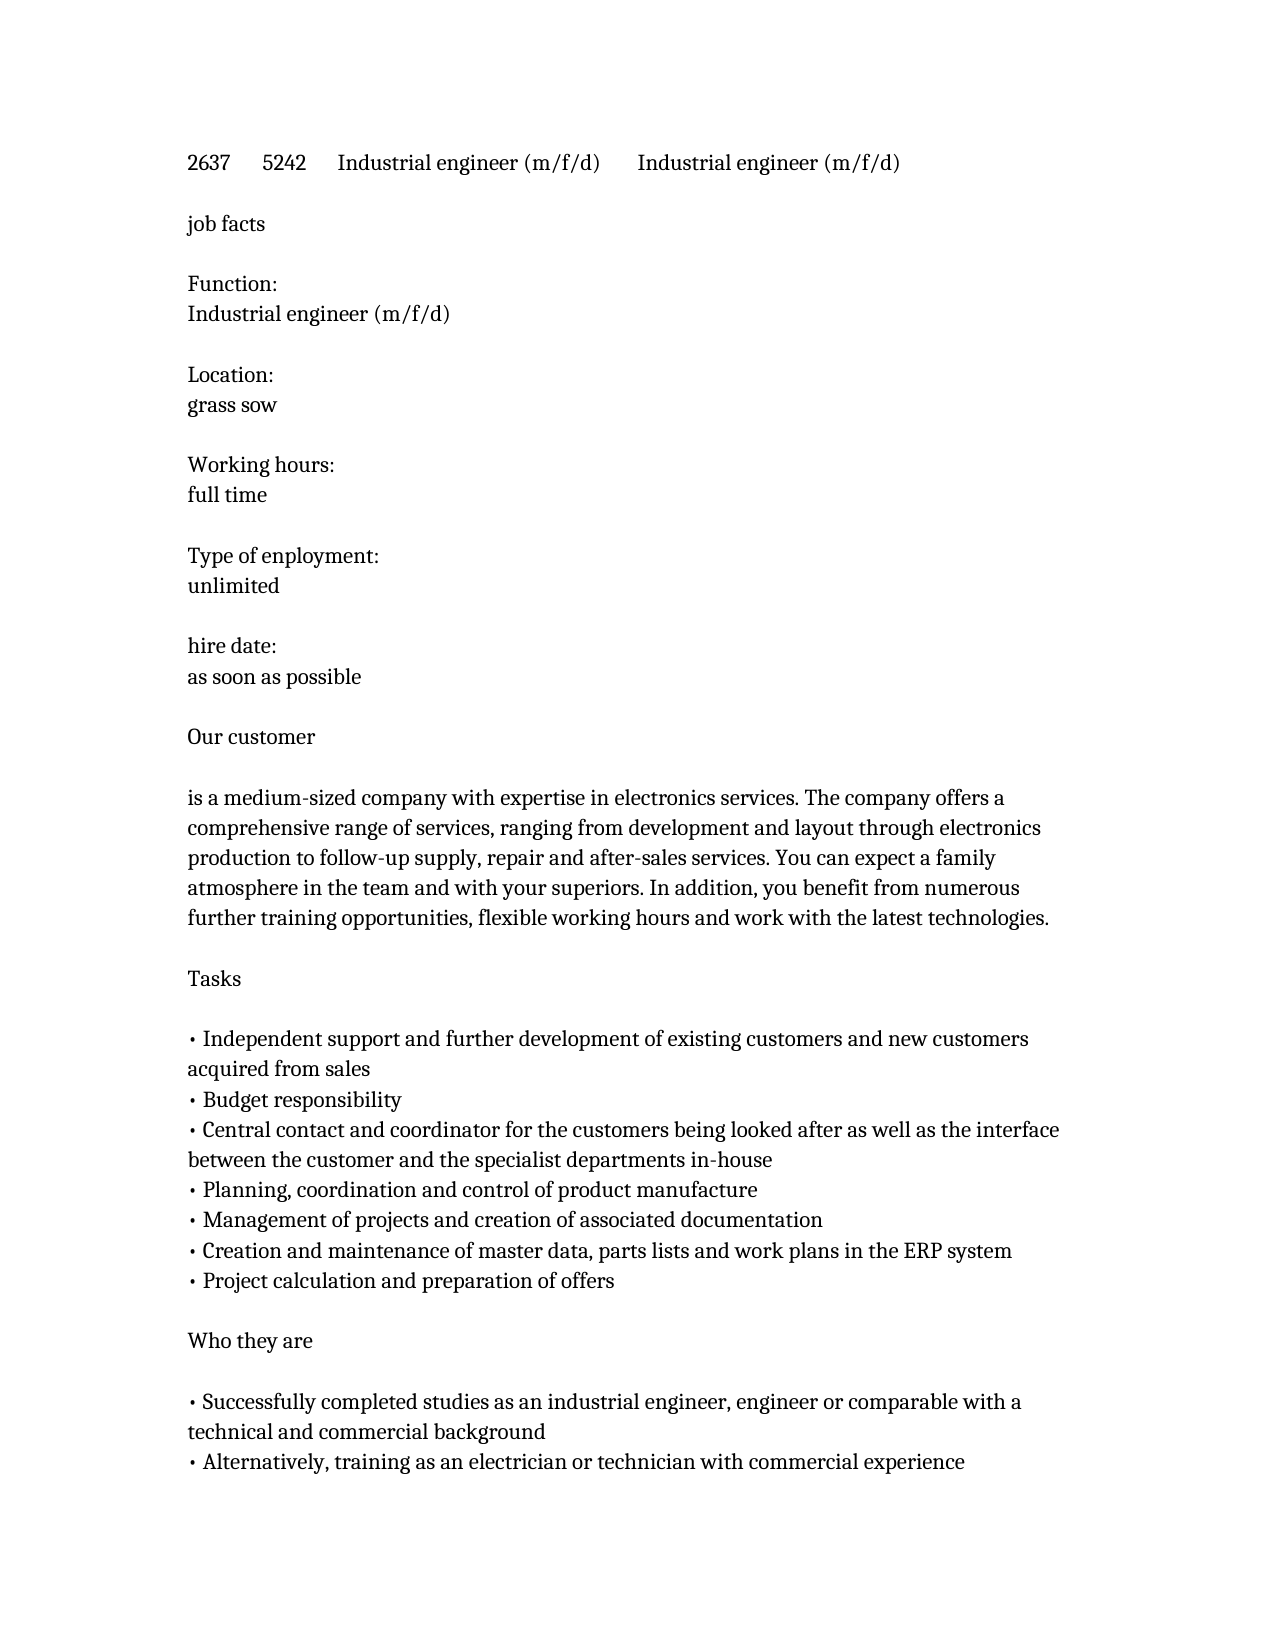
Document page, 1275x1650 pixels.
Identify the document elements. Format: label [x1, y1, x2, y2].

text [187, 150, 1087, 1475]
